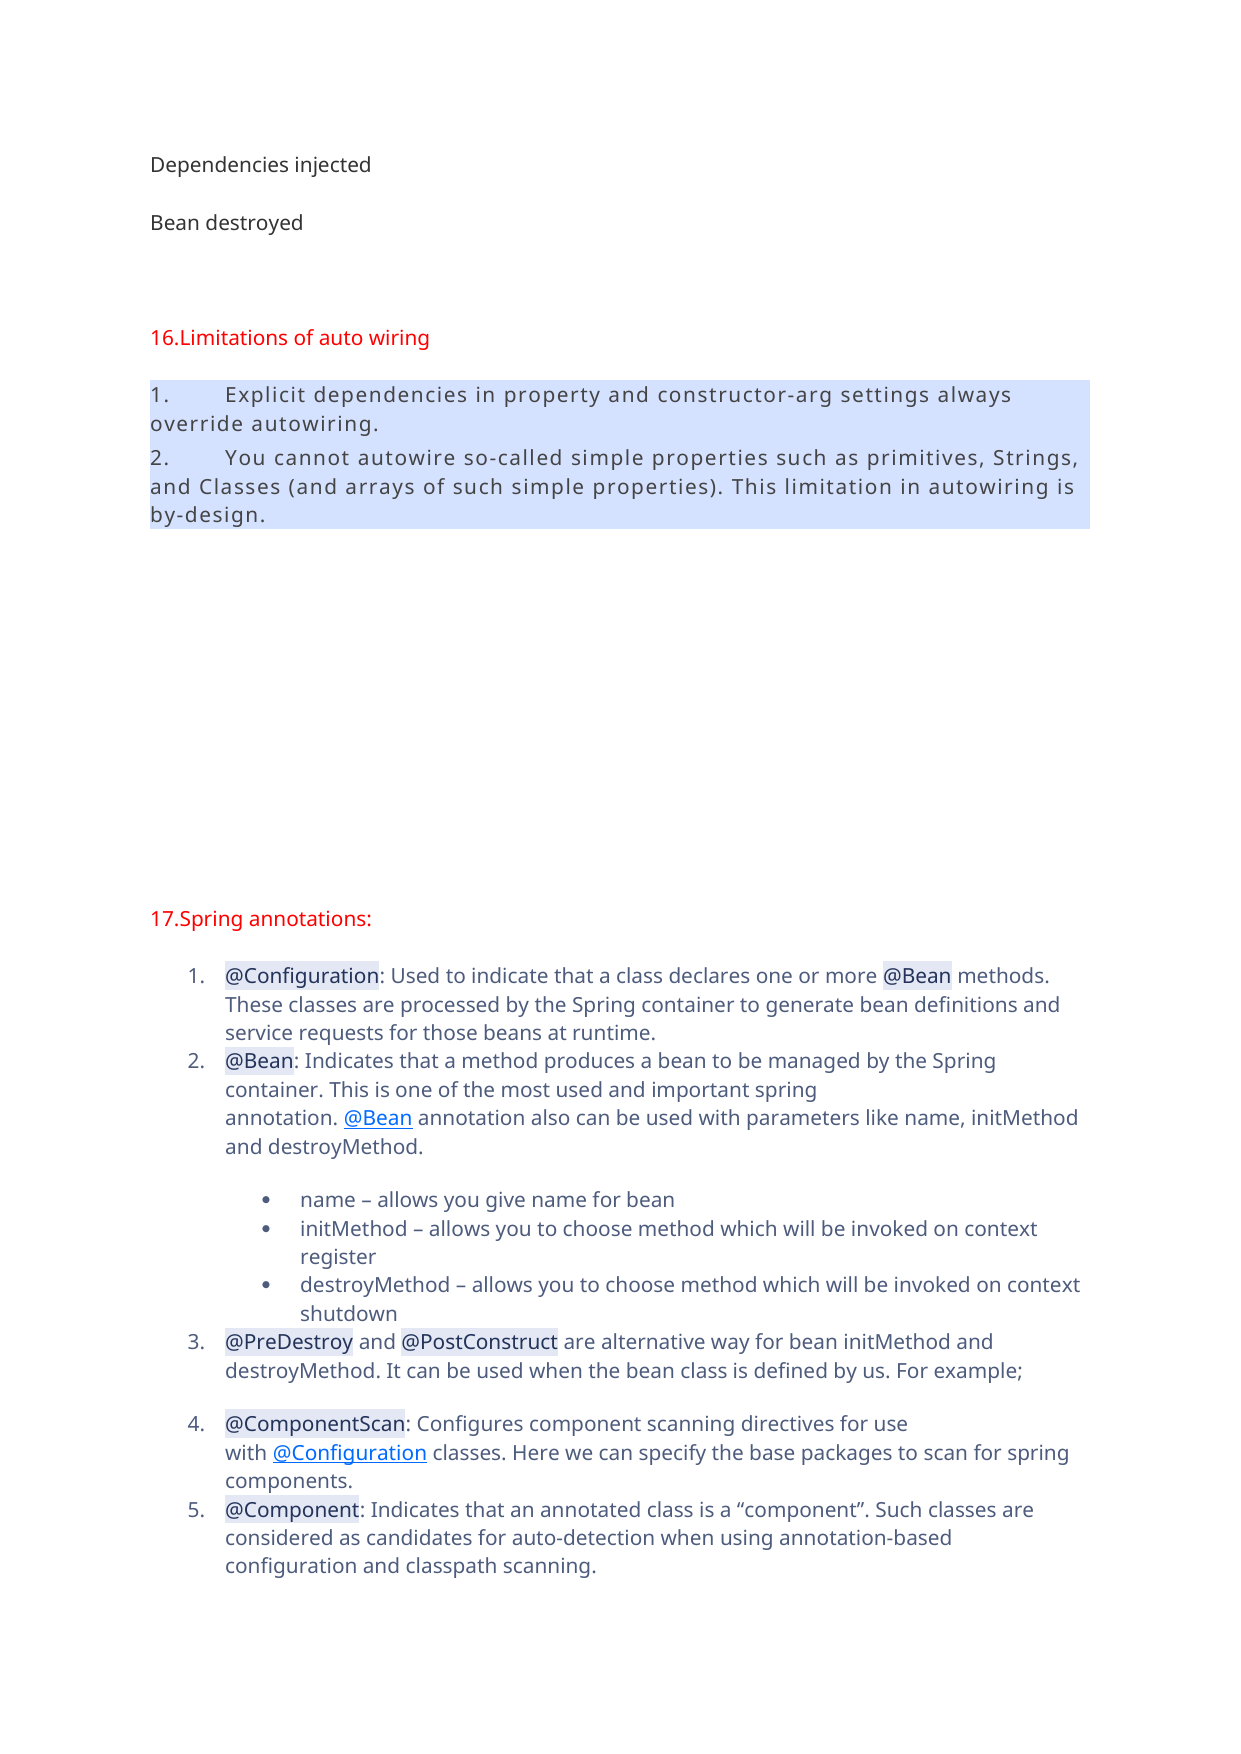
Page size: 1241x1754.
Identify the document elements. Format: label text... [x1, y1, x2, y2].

list destroyMethod – allows you to choose method which will be invoked on context shutdown [262, 1271, 1090, 1327]
list @Configuration: Used to indicate that a class declares one or more @Bean methods. These classes are processed by the Spring container to generate bean definitions and service requests for those beans at runtime. [187, 961, 1090, 1047]
text 16.Limitations of auto wiring [150, 323, 1090, 351]
list initMethod – allows you to choose method which will be invoked on context register [262, 1214, 1090, 1271]
text 17.Spring annotations: [150, 904, 1090, 932]
text Bean destroyed [150, 208, 1090, 236]
list name – allows you give name for bean [262, 1185, 1090, 1214]
list @PreDestroy and @PostConstruct are alternative way for bean initMethod and destroyMethod. It can be used when the bean class is defined by us. For example; [187, 1327, 1090, 1384]
text Dependencies injected [150, 150, 1090, 178]
list @ComponentScan: Configures component scanning directives for use with @Configuration classes. Here we can specify the base packages to scan for spring components. [187, 1409, 1090, 1495]
list Explicit dependencies in property and constructor-arg settings always override autowiring. [150, 380, 1090, 437]
list @Component: Indicates that an annotated class is a “component”. Such classes are considered as candidates for auto-detection when using annotation-based configuration and classpath scanning. [187, 1495, 1090, 1580]
list @Bean: Indicates that a method produces a bean to be managed by the Spring container. This is one of the most used and important spring annotation. @Bean annotation also can be used with parameters like name, initMethod and destroyMethod. [187, 1047, 1090, 1160]
list You cannot autowire so-called simple properties such as primitives, Strings, and Classes (and arrays of such simple properties). This limitation in autowiring is by-design. [150, 443, 1090, 529]
